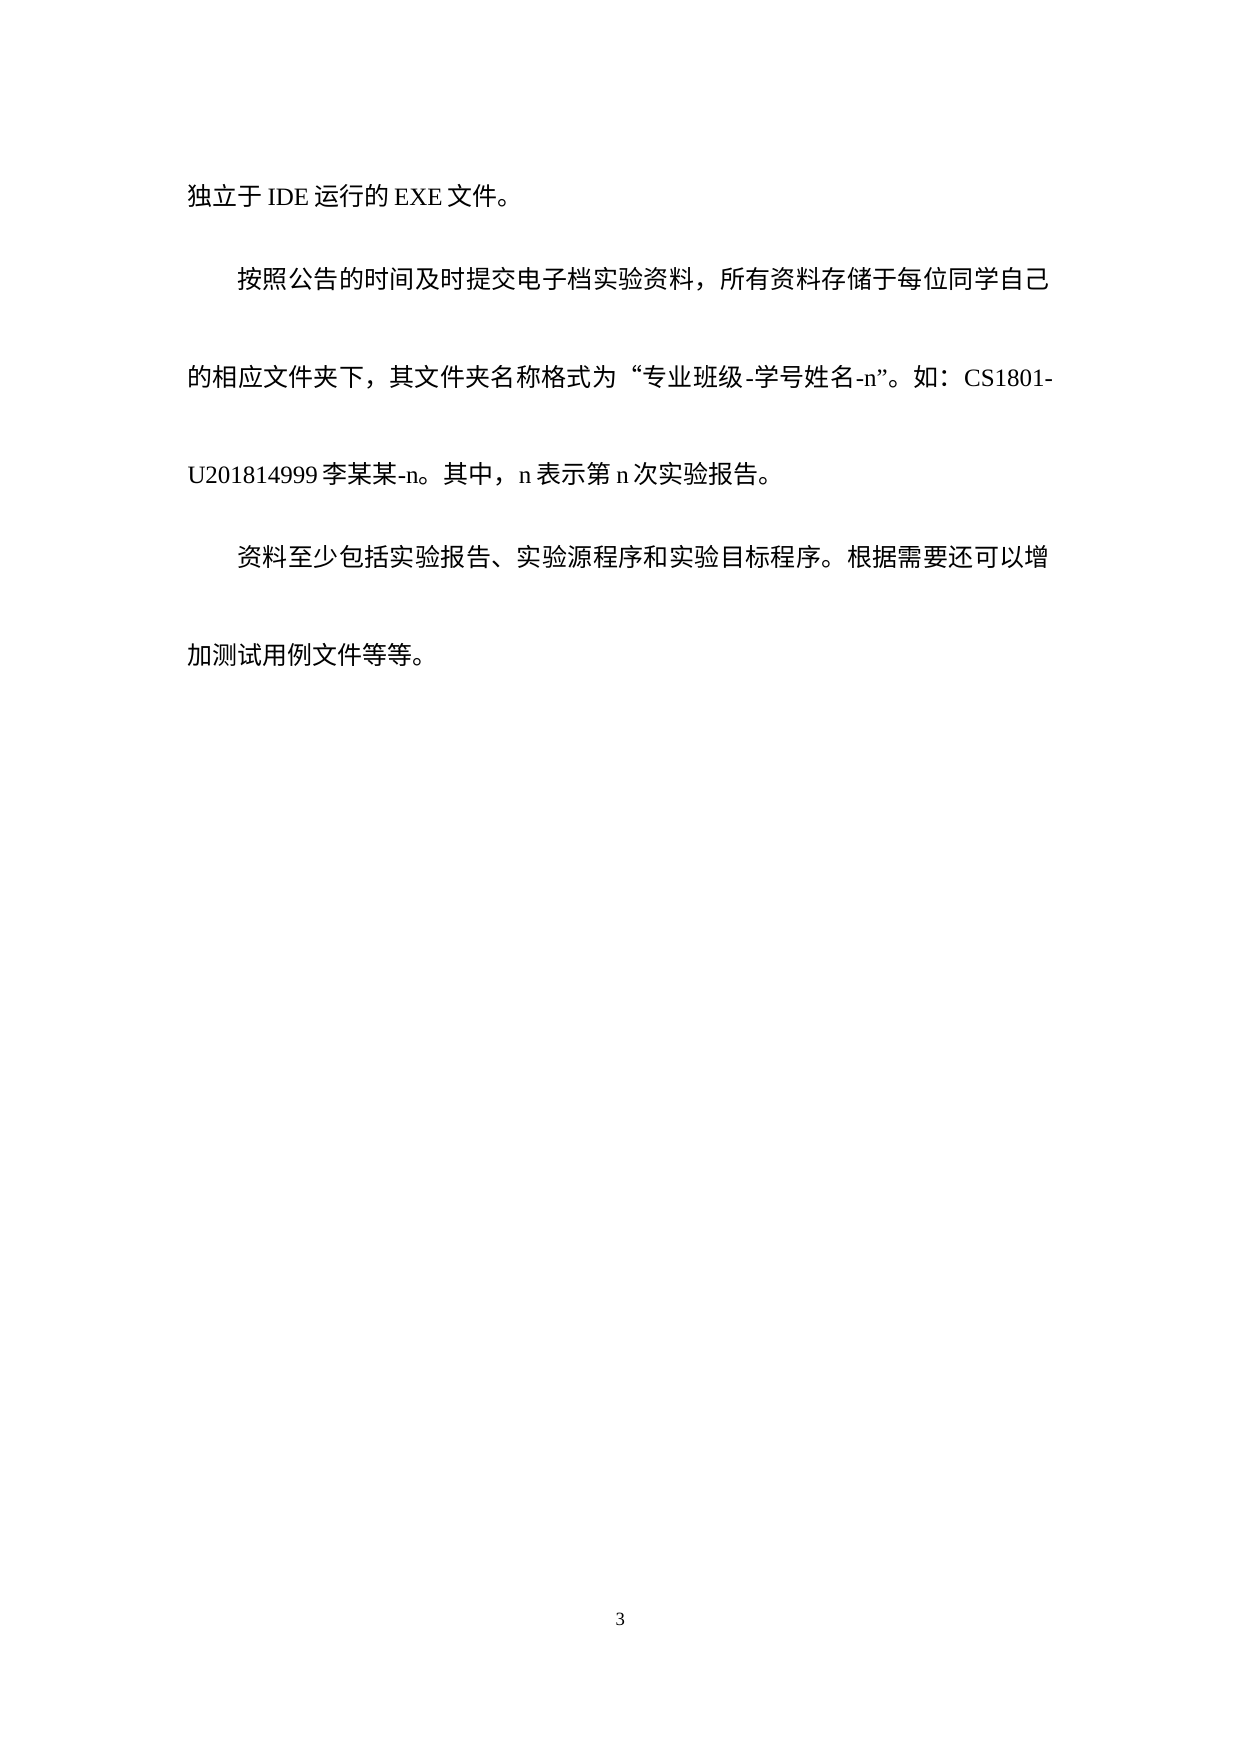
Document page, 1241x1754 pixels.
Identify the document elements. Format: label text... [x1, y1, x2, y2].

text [187, 162, 1053, 227]
text 按照公告的时间及时提交电子档实验资料，所有资料存储于每位同学自己的相应文件夹下，其文件夹名称格式为“专业班级-学号姓名-n”。如：CS1801-U201814999李某某-n。其中，n表示第n次实验报告。 [187, 245, 1053, 505]
text 资料至少包括实验报告、实验源程序和实验目标程序。根据需要还可以增加测试用例文件等等。 [187, 523, 1053, 686]
